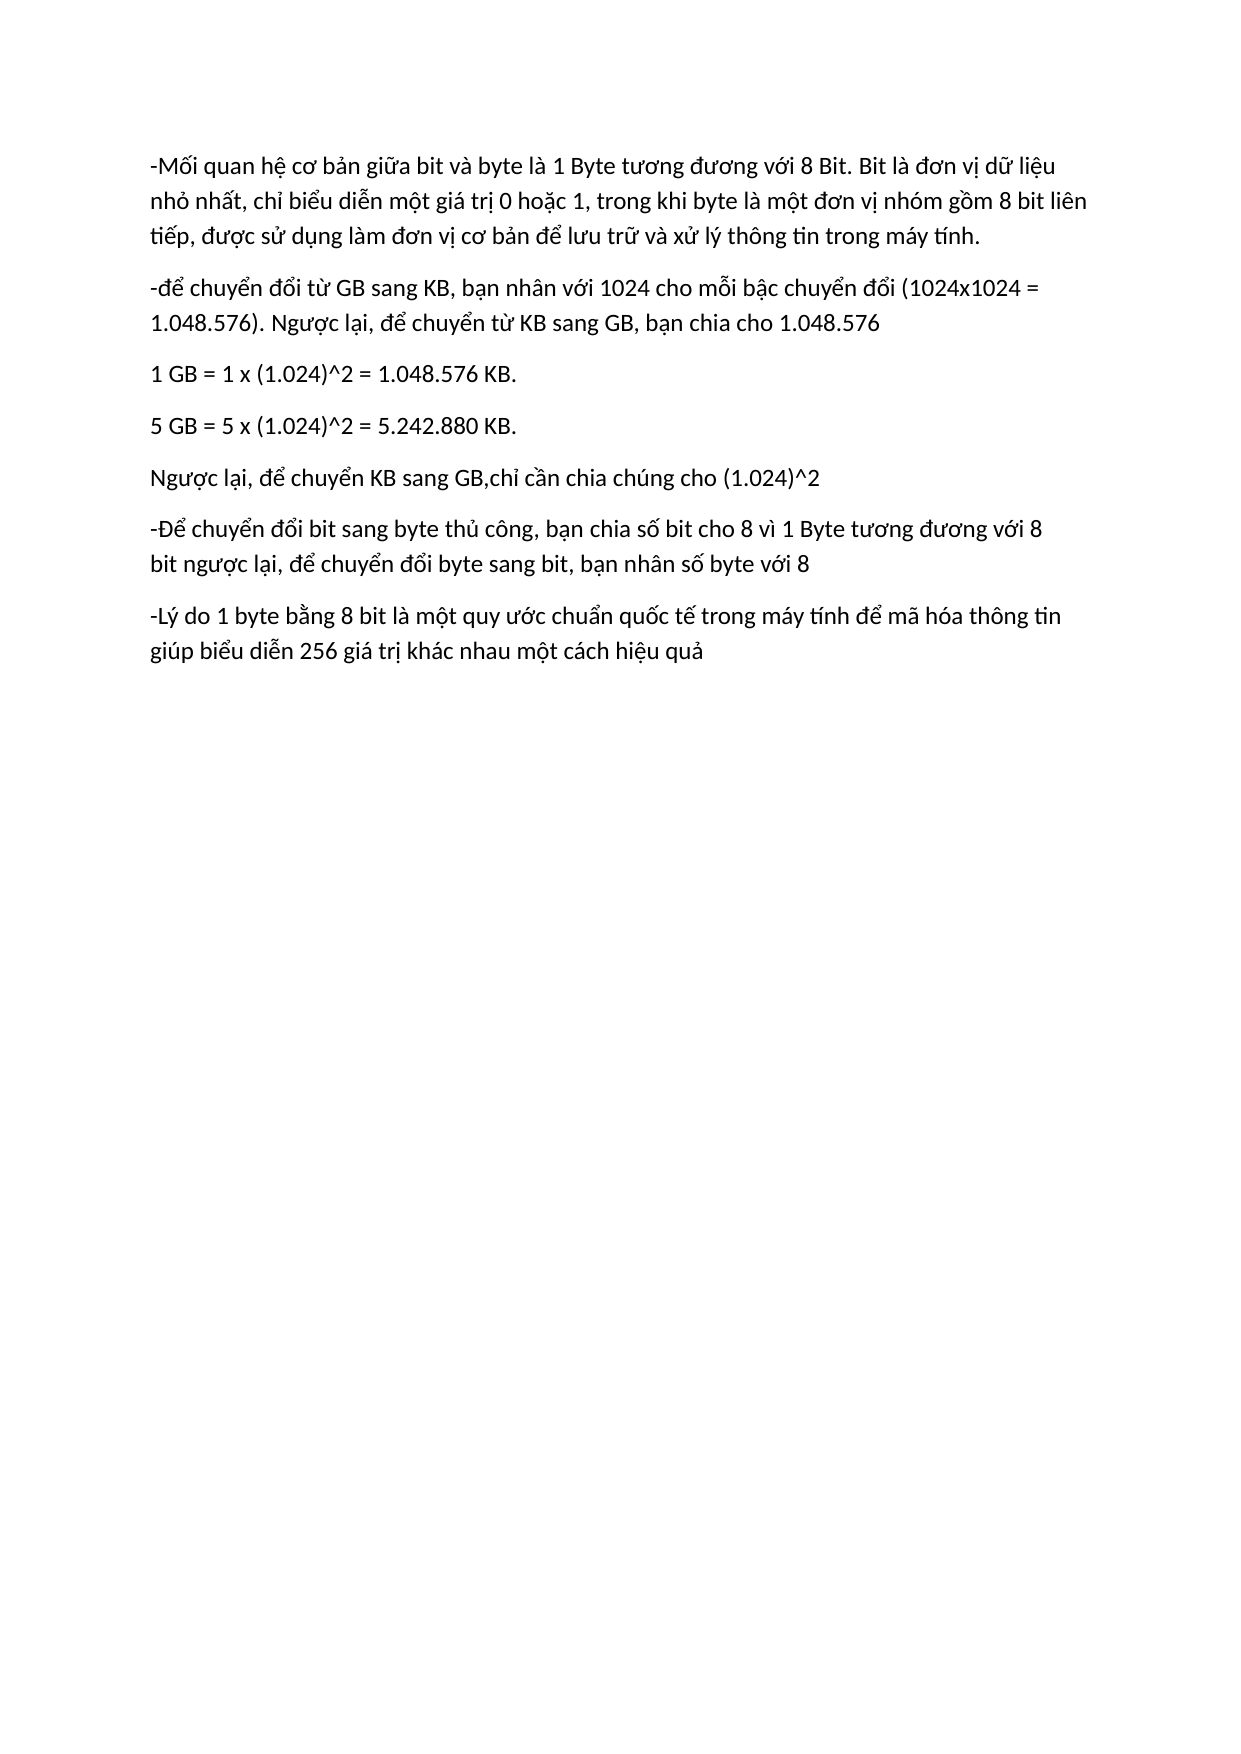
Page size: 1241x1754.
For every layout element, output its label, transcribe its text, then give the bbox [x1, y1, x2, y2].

text -Để chuyển đổi bit sang byte thủ công, bạn chia số bit cho 8 vì 1 Byte tương đương với 8 bit ngược lại, để chuyển đổi byte sang bit, bạn nhân số byte với 8 [150, 513, 1090, 579]
text 5 GB = 5 x (1.024)^2 = 5.242.880 KB. [150, 410, 1090, 441]
text 1 GB = 1 x (1.024)^2 = 1.048.576 KB. [150, 358, 1090, 389]
text -Mối quan hệ cơ bản giữa bit và byte là 1 Byte tương đương với 8 Bit. Bit là đơn vị dữ liệu nhỏ nhất, chỉ biểu diễn một giá trị 0 hoặc 1, trong khi byte là một đơn vị nhóm gồm 8 bit liên tiếp, được sử dụng làm đơn vị cơ bản để lưu trữ và xử lý thông tin trong máy tính. [150, 150, 1090, 251]
text Ngược lại, để chuyển KB sang GB,chỉ cần chia chúng cho (1.024)^2 [150, 462, 1090, 492]
text -Lý do 1 byte bằng 8 bit là một quy ước chuẩn quốc tế trong máy tính để mã hóa thông tin giúp biểu diễn 256 giá trị khác nhau một cách hiệu quả [150, 600, 1090, 666]
text -để chuyển đổi từ GB sang KB, bạn nhân với 1024 cho mỗi bậc chuyển đổi (1024x1024 = 1.048.576). Ngược lại, để chuyển từ KB sang GB, bạn chia cho 1.048.576 [150, 272, 1090, 337]
